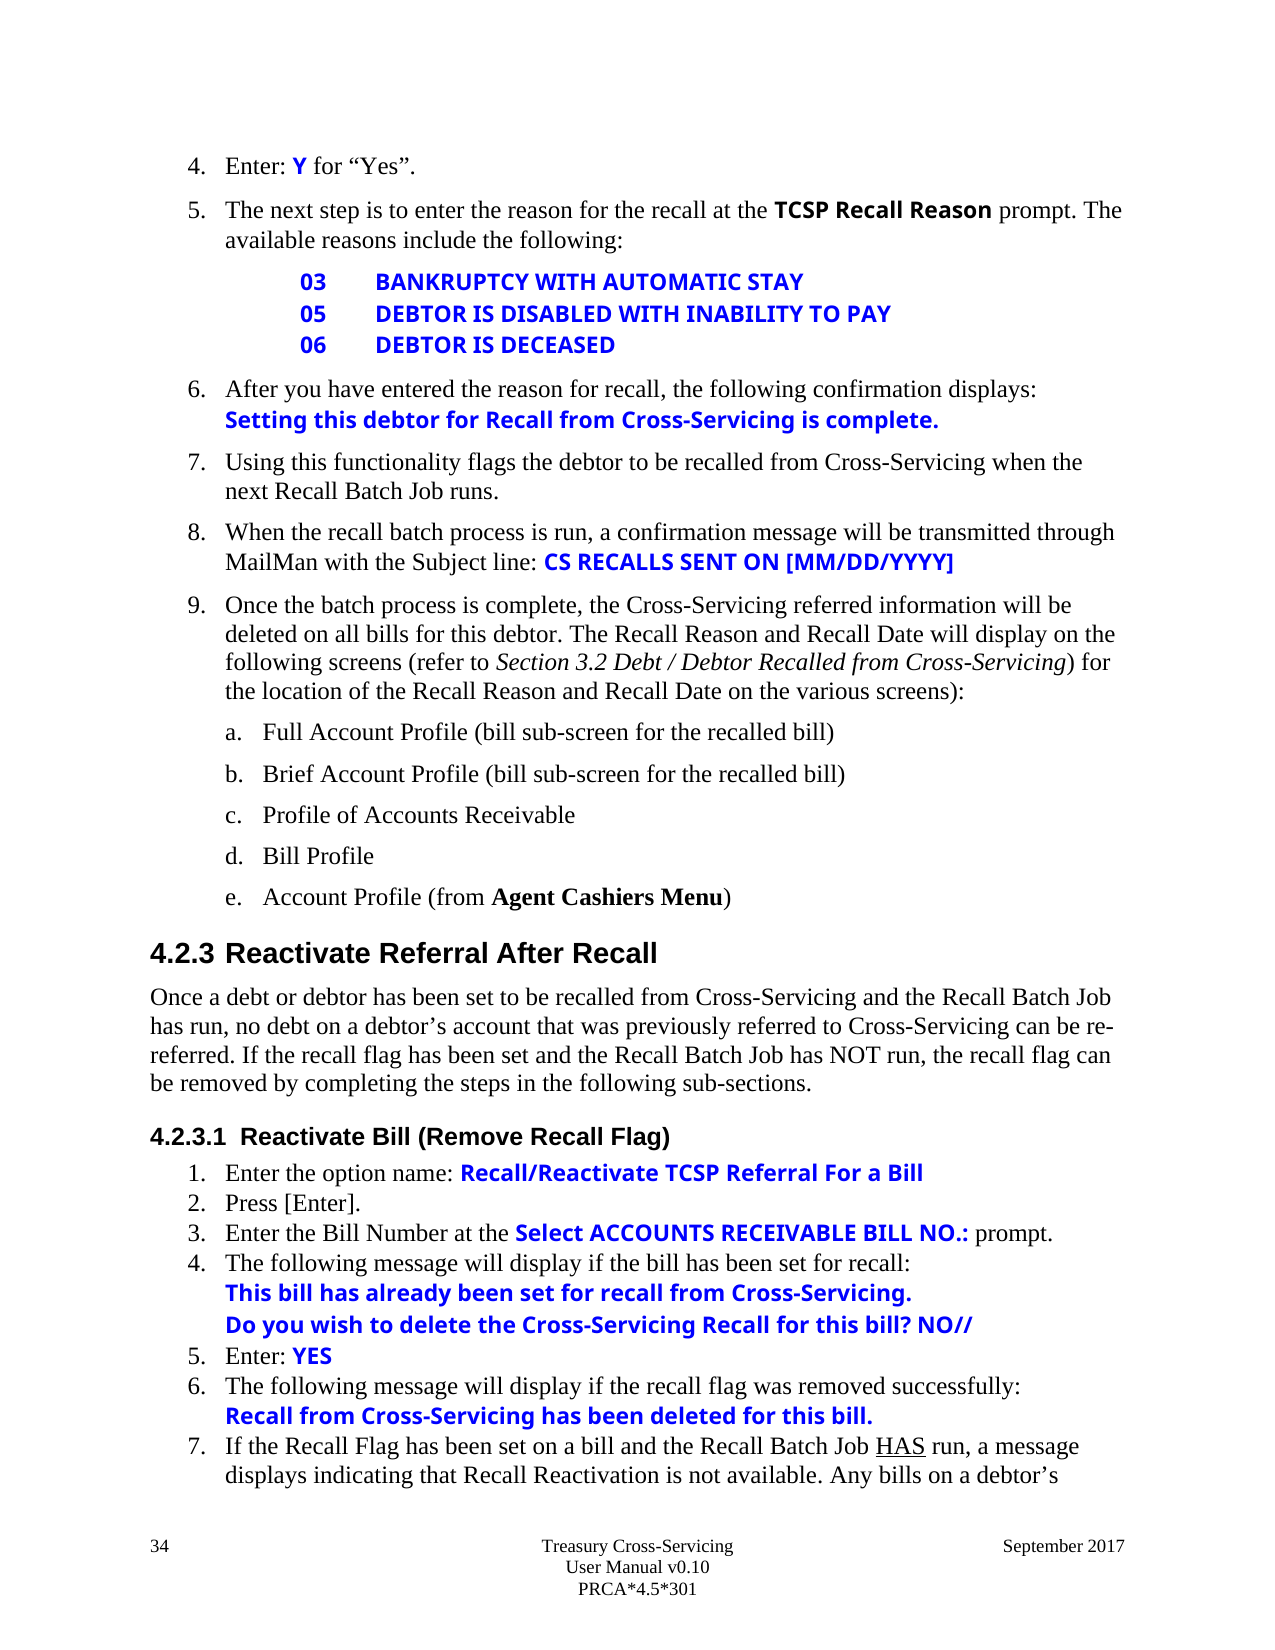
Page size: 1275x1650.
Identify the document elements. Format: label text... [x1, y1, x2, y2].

text Recall from Cross-Servicing has been deleted for this bill. [225, 1400, 1125, 1431]
list The following message will display if the recall flag was removed successfully: [187, 1371, 1125, 1400]
list The following message will display if the bill has been set for recall: [187, 1248, 1125, 1277]
subtitle Reactivate Referral After Recall [150, 936, 1125, 970]
list Enter the Bill Number at the Select ACCOUNTS RECEIVABLE BILL NO.: prompt. [187, 1217, 1125, 1248]
list Enter the option name: Recall/Reactivate TCSP Referral For a Bill [187, 1157, 1125, 1188]
list The next step is to enter the reason for the recall at the TCSP Recall Reason prompt. The available reasons include the following: [187, 194, 1125, 254]
list Bill Profile [225, 841, 1125, 870]
text 06 DEBTOR IS DECEASED [300, 329, 1125, 360]
list Using this functionality flags the debtor to be recalled from Cross-Servicing when the next Recall Batch Job runs. [187, 447, 1125, 505]
list Brief Account Profile (bill sub-screen for the recalled bill) [225, 759, 1125, 787]
text 03 BANKRUPTCY WITH AUTOMATIC STAY [300, 266, 1125, 297]
list Full Account Profile (bill sub-screen for the recalled bill) [225, 717, 1125, 746]
list Enter: YES [187, 1340, 1125, 1371]
text This bill has already been set for recall from Cross-Servicing. [225, 1277, 1125, 1308]
text 05 DEBTOR IS DISABLED WITH INABILITY TO PAY [300, 297, 1125, 329]
subtitle Reactivate Bill (Remove Recall Flag) [150, 1122, 1125, 1151]
list Account Profile (from Agent Cashiers Menu) [225, 882, 1125, 911]
list Press [Enter]. [187, 1188, 1125, 1217]
list Enter: Y for “Yes”. [187, 150, 1125, 181]
text Do you wish to delete the Cross-Servicing Recall for this bill? NO// [225, 1308, 1125, 1340]
text Once a debt or debtor has been set to be recalled from Cross-Servicing and the Recall Batch Job has run, no debt on a debtor’s account that was previously referred to Cross-Servicing can be re-referred. If the recall flag has been set and the Recall Batch Job has NOT run, the recall flag can be removed by completing the steps in the following sub-sections. [150, 982, 1125, 1097]
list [187, 1431, 1125, 1488]
list Profile of Accounts Receivable [225, 800, 1125, 829]
list After you have entered the reason for recall, the following confirmation displays: Setting this debtor for Recall from Cross-Servicing is complete. [187, 372, 1125, 435]
list Once the batch process is complete, the Cross-Servicing referred information will be deleted on all bills for this debtor. The Recall Reason and Recall Date will display on the following screens (refer to Section 3.2 Debt / Debtor Recalled from Cross-Servicing) for the location of the Recall Reason and Recall Date on the various screens): [187, 590, 1125, 705]
list When the recall batch process is run, a confirmation message will be transmitted through MailMan with the Subject line: CS RECALLS SENT ON [MM/DD/YYYY] [187, 517, 1125, 577]
